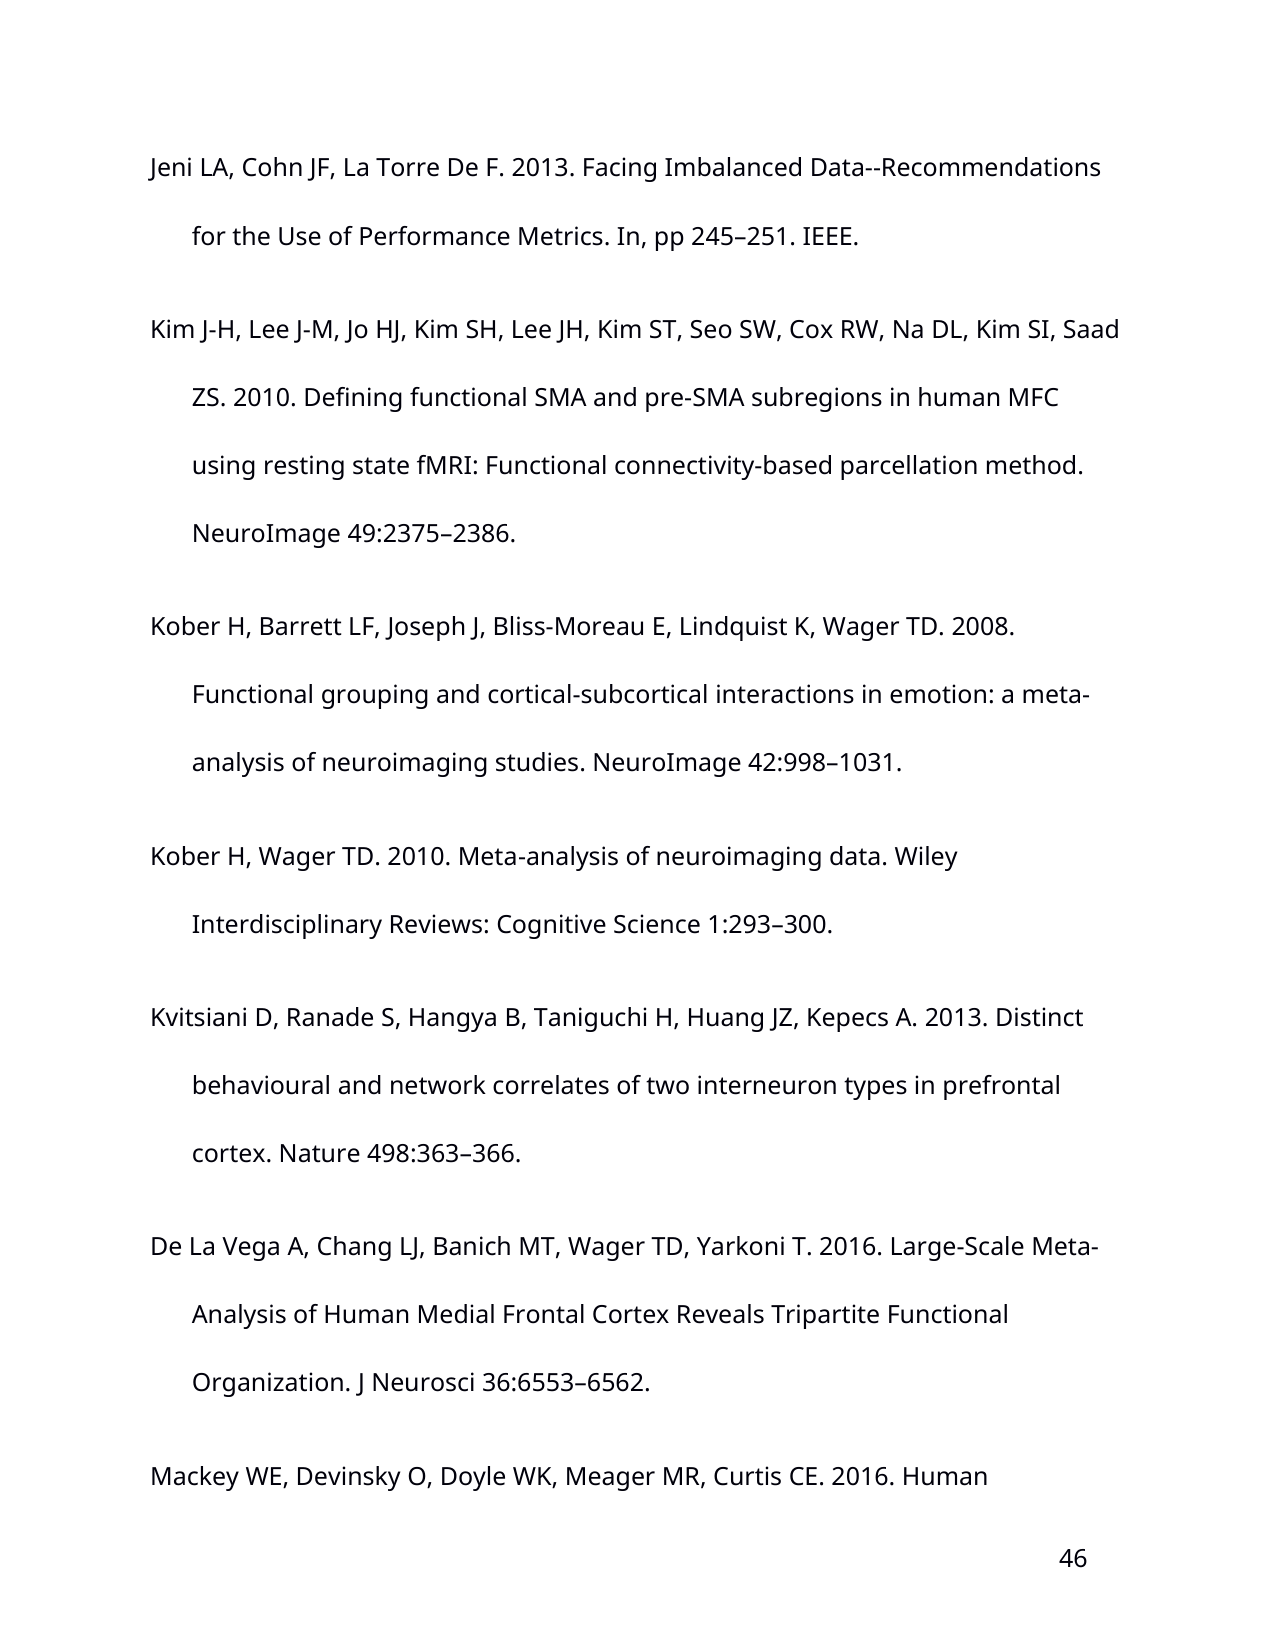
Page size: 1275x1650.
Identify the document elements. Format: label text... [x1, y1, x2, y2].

text Kim J-H, Lee J-M, Jo HJ, Kim SH, Lee JH, Kim ST, Seo SW, Cox RW, Na DL, Kim SI, Saad ZS. 2010. Defining functional SMA and pre-SMA subregions in human MFC using resting state fMRI: Functional connectivity-based parcellation method. NeuroImage 49:2375–2386. [150, 311, 1125, 550]
text Kober H, Wager TD. 2010. Meta‐analysis of neuroimaging data. Wiley Interdisciplinary Reviews: Cognitive Science 1:293–300. [150, 838, 1125, 940]
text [150, 1458, 1125, 1492]
text Kober H, Barrett LF, Joseph J, Bliss-Moreau E, Lindquist K, Wager TD. 2008. Functional grouping and cortical-subcortical interactions in emotion: a meta-analysis of neuroimaging studies. NeuroImage 42:998–1031. [150, 609, 1125, 779]
text Kvitsiani D, Ranade S, Hangya B, Taniguchi H, Huang JZ, Kepecs A. 2013. Distinct behavioural and network correlates of two interneuron types in prefrontal cortex. Nature 498:363–366. [150, 999, 1125, 1170]
text De La Vega A, Chang LJ, Banich MT, Wager TD, Yarkoni T. 2016. Large-Scale Meta-Analysis of Human Medial Frontal Cortex Reveals Tripartite Functional Organization. J Neurosci 36:6553–6562. [150, 1229, 1125, 1399]
text Jeni LA, Cohn JF, La Torre De F. 2013. Facing Imbalanced Data--Recommendations for the Use of Performance Metrics. In, pp 245–251. IEEE. [150, 150, 1125, 252]
